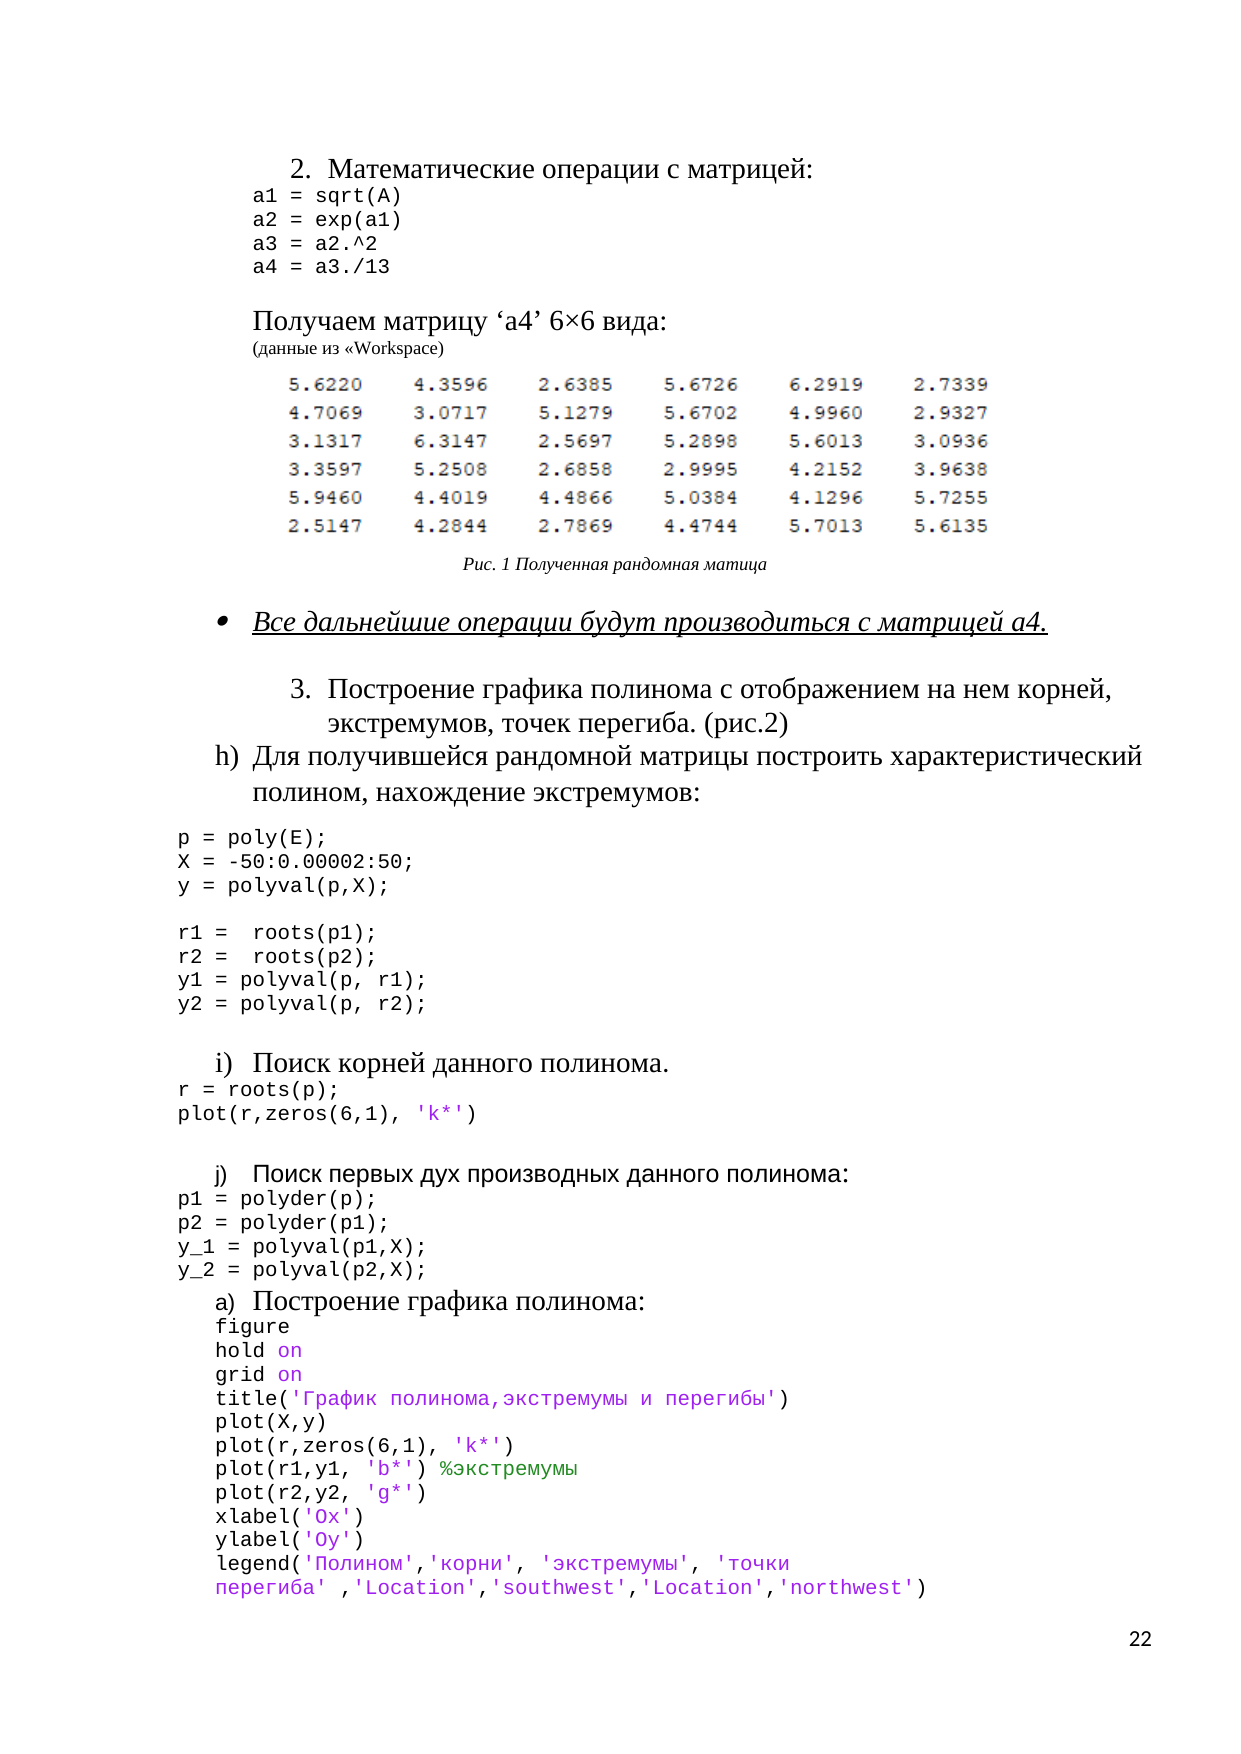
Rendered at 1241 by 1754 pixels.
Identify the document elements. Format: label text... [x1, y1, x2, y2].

text xlabel('Ox') [215, 1506, 1152, 1529]
text plot(r2,y2, 'g*') [215, 1482, 1152, 1506]
text hold on [215, 1340, 1152, 1364]
list Математические операции с матрицей: [290, 152, 1152, 185]
text figure [215, 1317, 1152, 1340]
text p1 = polyder(p); [177, 1188, 1152, 1212]
text grid on [215, 1364, 1152, 1387]
text a2 = exp(a1) [252, 209, 1152, 232]
text plot(X,y) [215, 1411, 1152, 1435]
list Построение графика полинома: [215, 1283, 1152, 1317]
list Поиск корней данного полинома. [215, 1045, 1152, 1079]
list Поиск первых дух производных данного полинома: [215, 1155, 1152, 1188]
text title('График полинома,экстремумы и перегибы') [215, 1387, 1152, 1411]
text p = poly(E); [177, 827, 1152, 851]
text r2 = roots(p2); [177, 946, 1152, 969]
text legend('Полином','корни', 'экстремумы', 'точки перегиба' ,'Location','southwest','Location','northwest') [215, 1553, 1152, 1600]
text plot(r,zeros(6,1), 'k*') [177, 1103, 1152, 1127]
list Построение графика полинома с отображением на нем корней, экстремумов, точек перегиба. (рис.2) [290, 671, 1152, 738]
text ylabel('Oy') [215, 1529, 1152, 1553]
text Получаем матрицу ‘а4’ 6×6 вида: [252, 303, 1152, 337]
text a1 = sqrt(A) [252, 185, 1152, 209]
text p2 = polyder(p1); [177, 1212, 1152, 1236]
text y1 = polyval(p, r1); [177, 969, 1152, 993]
text a4 = a3./13 [252, 256, 1152, 280]
text X = -50:0.00002:50; [177, 851, 1152, 875]
text r = roots(p); [177, 1079, 1152, 1103]
list Для получившейся рандомной матрицы построить характеристический полином, нахождение экстремумов: [215, 738, 1152, 808]
text y2 = polyval(p, r2); [177, 993, 1152, 1017]
text y = polyval(p,X); r1 = roots(p1); [177, 875, 1152, 946]
picture [252, 358, 1009, 559]
text y_1 = polyval(p1,X); [177, 1236, 1152, 1259]
text plot(r1,y1, 'b*') %экстремумы [215, 1458, 1152, 1482]
text a3 = a2.^2 [252, 232, 1152, 256]
text y_2 = polyval(p2,X); [177, 1259, 1152, 1283]
list Все дальнейшие операции будут производиться с матрицей a4. [215, 604, 1152, 638]
text plot(r,zeros(6,1), 'k*') [215, 1435, 1152, 1458]
